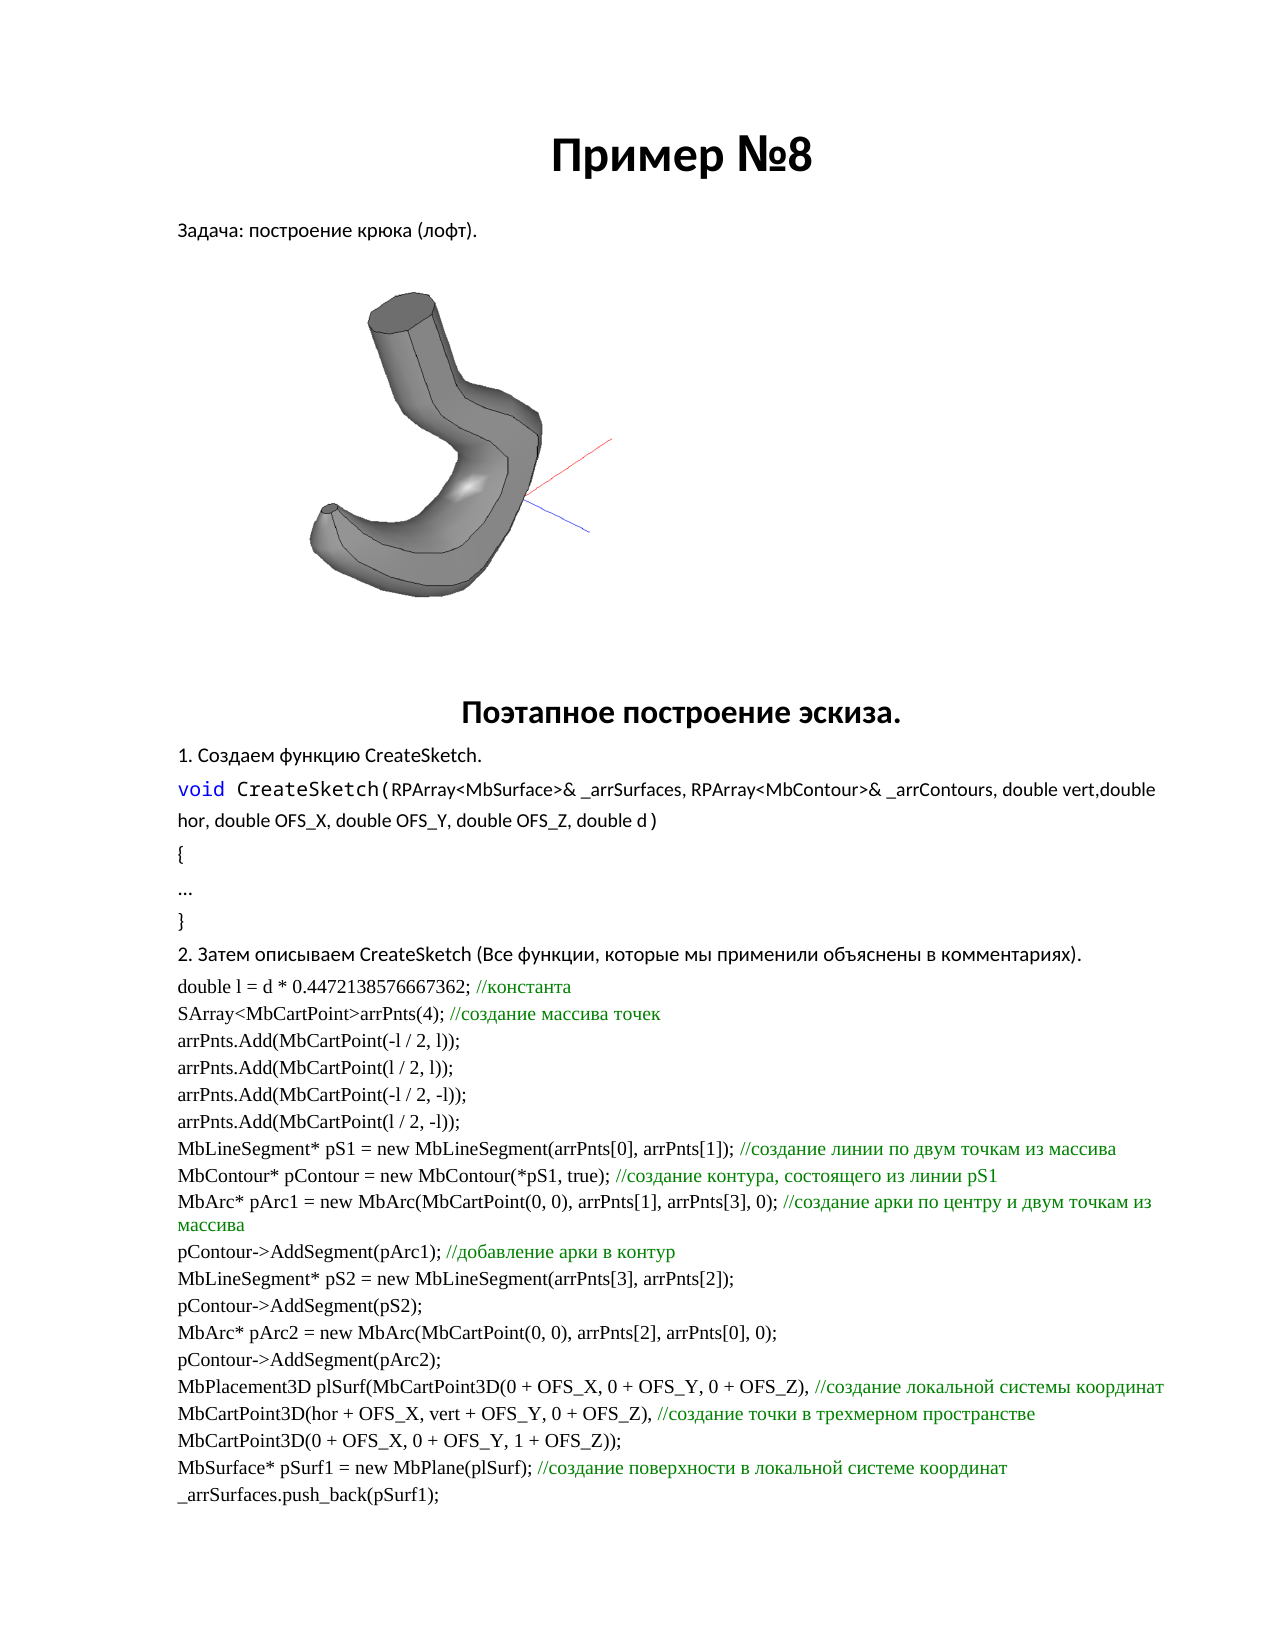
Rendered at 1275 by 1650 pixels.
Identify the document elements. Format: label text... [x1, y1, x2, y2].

text MbContour* pContour = new MbContour(*pS1, true); //создание контура, состоящего из линии pS1 [177, 1163, 1186, 1186]
text void CreateSketch(RPArray<MbSurface>& _arrSurfaces, RPArray<MbContour>& _arrContours, double vert,double hor, double OFS_X, double OFS_Y, double OFS_Z, double d) [177, 775, 1186, 833]
text arrPnts.Add(MbCartPoint(l / 2, l)); [177, 1056, 1186, 1078]
text ... [177, 875, 1186, 900]
text MbCartPoint3D(hor + OFS_X, vert + OFS_Y, 0 + OFS_Z), //создание точки в трехмерном пространстве [177, 1402, 1186, 1425]
text pContour->AddSegment(pArc2); [177, 1348, 1186, 1371]
text SArray<MbCartPoint>arrPnts(4); //создание массива точек [177, 1002, 1186, 1024]
text arrPnts.Add(MbCartPoint(-l / 2, l)); [177, 1029, 1186, 1051]
text MbPlacement3D plSurf(MbCartPoint3D(0 + OFS_X, 0 + OFS_Y, 0 + OFS_Z), //создание локальной системы координат [177, 1375, 1186, 1398]
text double l = d * 0.4472138576667362; //константа [177, 975, 1186, 997]
text arrPnts.Add(MbCartPoint(-l / 2, -l)); [177, 1083, 1186, 1105]
text Поэтапное построение эскиза. [177, 691, 1186, 732]
text pContour->AddSegment(pArc1); //добавление арки в контур [177, 1240, 1186, 1263]
text MbLineSegment* pS1 = new MbLineSegment(arrPnts[0], arrPnts[1]); //создание линии по двум точкам из массива [177, 1137, 1186, 1159]
text MbArc* pArc2 = new MbArc(MbCartPoint(0, 0), arrPnts[2], arrPnts[0], 0); [177, 1321, 1186, 1344]
text } [177, 908, 1186, 933]
text MbSurface* pSurf1 = new MbPlane(plSurf); //создание поверхности в локальной системе координат [177, 1456, 1186, 1479]
text MbLineSegment* pS2 = new MbLineSegment(arrPnts[3], arrPnts[2]); [177, 1267, 1186, 1290]
text pContour->AddSegment(pS2); [177, 1294, 1186, 1317]
text Пример №8 [177, 118, 1186, 186]
text 1. Создаем функцию CreateSketch. [177, 742, 1186, 767]
text _arrSurfaces.push_back(pSurf1); [177, 1483, 1186, 1506]
text 2. Затем описываем CreateSketch (Все функции, которые мы применили объяснены в комментариях). [177, 941, 1186, 967]
text arrPnts.Add(MbCartPoint(l / 2, -l)); [177, 1109, 1186, 1132]
text Задача: построение крюка (лофт). [177, 217, 1186, 243]
text MbCartPoint3D(0 + OFS_X, 0 + OFS_Y, 1 + OFS_Z)); [177, 1429, 1186, 1452]
text MbArc* pArc1 = new MbArc(MbCartPoint(0, 0), arrPnts[1], arrPnts[3], 0); //создание арки по центру и двум точкам из массива [177, 1191, 1186, 1236]
picture [177, 250, 721, 650]
text { [177, 841, 1186, 867]
